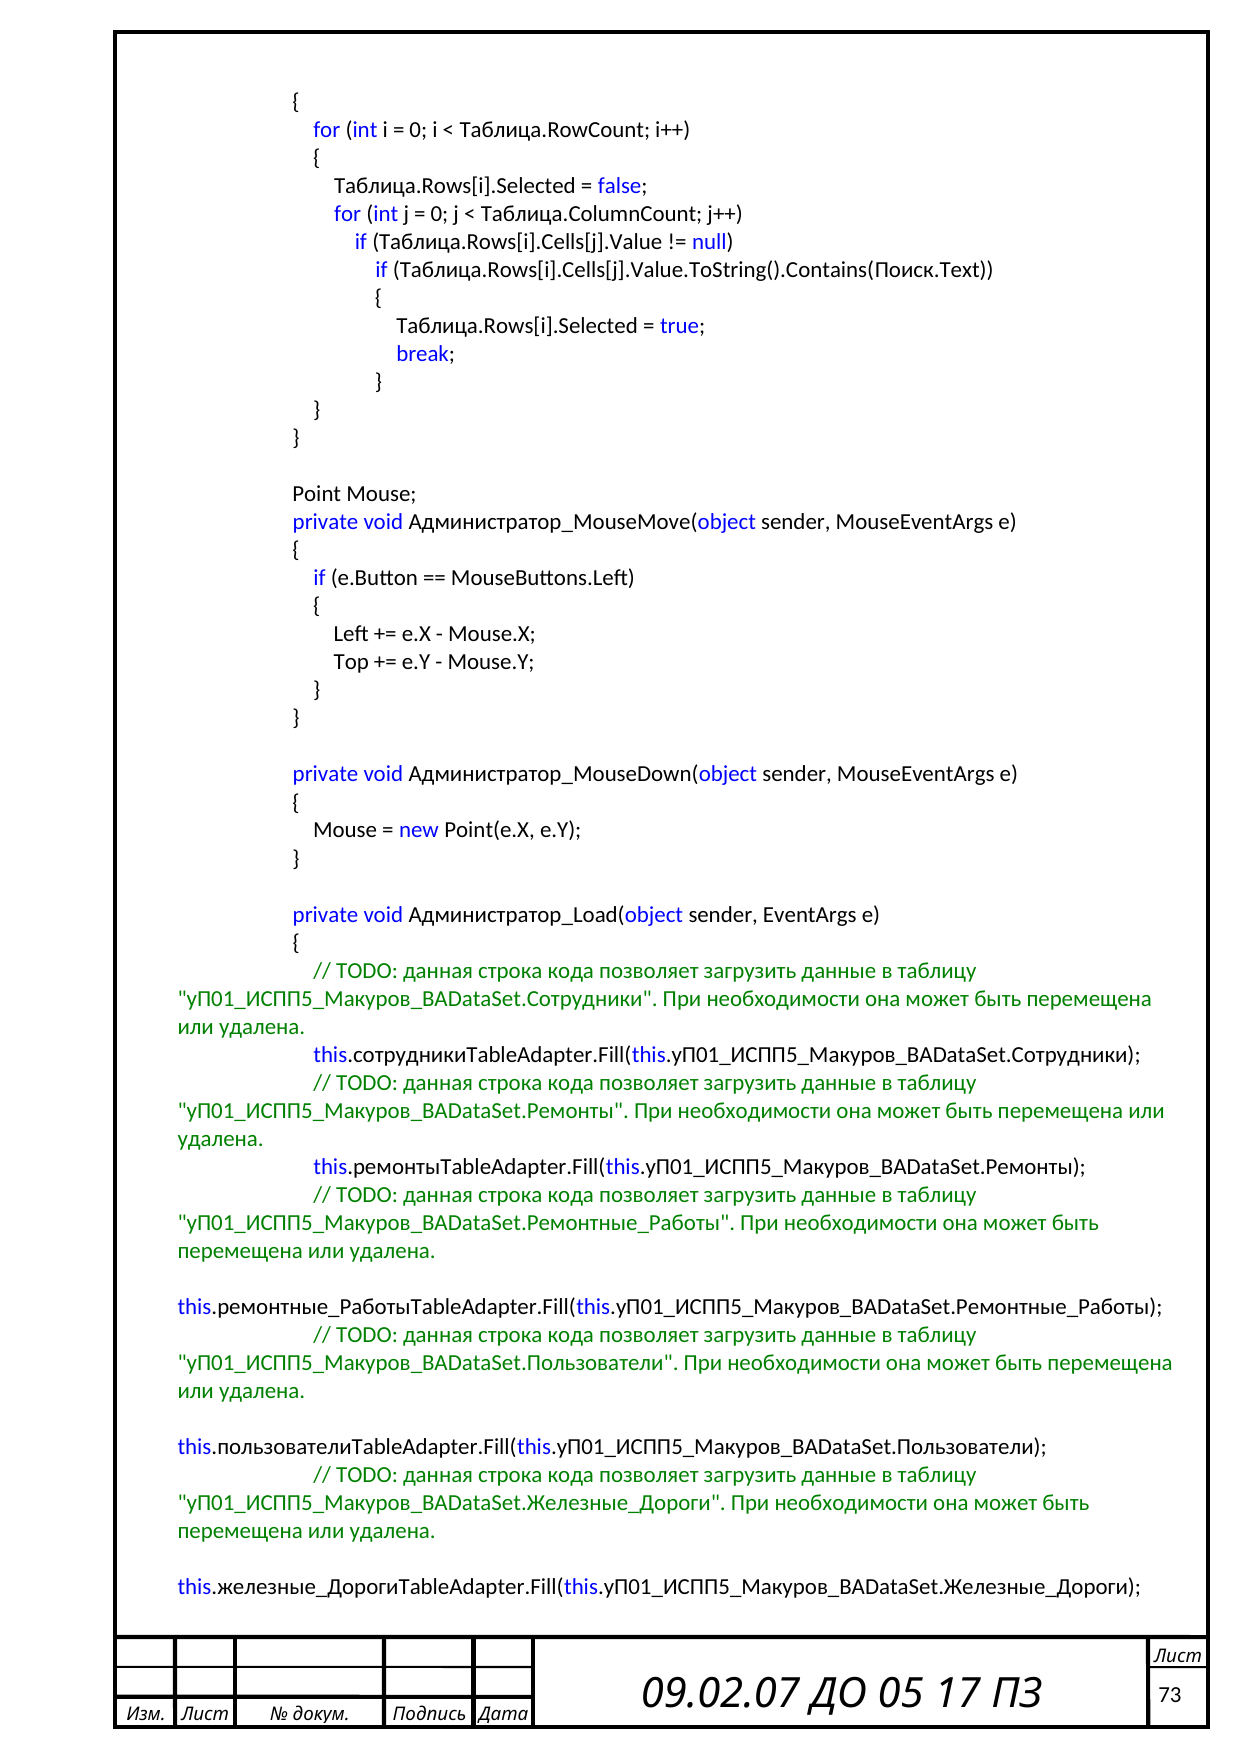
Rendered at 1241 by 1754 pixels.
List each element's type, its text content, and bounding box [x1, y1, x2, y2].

text this.ремонтные_РаботыTableAdapter.Fill(this.уП01_ИСПП5_Макуров_ВАDataSet.Ремонтные_Работы); [177, 1264, 1181, 1320]
text // TODO: данная строка кода позволяет загрузить данные в таблицу "уП01_ИСПП5_Макуров_ВАDataSet.Железные_Дороги". При необходимости она может быть перемещена или удалена. [177, 1460, 1181, 1544]
text } [177, 395, 1181, 423]
text for (int j = 0; j < Таблица.ColumnCount; j++) [177, 199, 1181, 227]
text for (int i = 0; i < Таблица.RowCount; i++) [177, 115, 1181, 143]
text Left += e.X - Mouse.X; [177, 619, 1181, 647]
text } [177, 676, 1181, 703]
text Таблица.Rows[i].Selected = true; [177, 311, 1181, 339]
text Mouse = new Point(e.X, e.Y); [177, 816, 1181, 844]
text if (Таблица.Rows[i].Cells[j].Value != null) [177, 227, 1181, 255]
text { [177, 143, 1181, 171]
text { [177, 591, 1181, 619]
text } [177, 423, 1181, 451]
text break; [177, 339, 1181, 367]
text if (Таблица.Rows[i].Cells[j].Value.ToString().Contains(Поиск.Text)) [177, 255, 1181, 283]
text // TODO: данная строка кода позволяет загрузить данные в таблицу "уП01_ИСПП5_Макуров_ВАDataSet.Ремонты". При необходимости она может быть перемещена или удалена. [177, 1068, 1181, 1152]
text } [177, 367, 1181, 395]
text private void Администратор_MouseDown(object sender, MouseEventArgs e) [177, 759, 1181, 788]
text Point Mouse; [177, 479, 1181, 507]
text // TODO: данная строка кода позволяет загрузить данные в таблицу "уП01_ИСПП5_Макуров_ВАDataSet.Сотрудники". При необходимости она может быть перемещена или удалена. [177, 956, 1181, 1040]
text Top += e.Y - Mouse.Y; [177, 647, 1181, 676]
text { [177, 283, 1181, 311]
text } [177, 844, 1181, 872]
text { [177, 87, 1181, 115]
text { [177, 535, 1181, 563]
text this.ремонтыTableAdapter.Fill(this.уП01_ИСПП5_Макуров_ВАDataSet.Ремонты); [177, 1152, 1181, 1180]
text private void Администратор_MouseMove(object sender, MouseEventArgs e) [177, 507, 1181, 535]
text if (e.Button == MouseButtons.Left) [177, 563, 1181, 591]
text this.пользователиTableAdapter.Fill(this.уП01_ИСПП5_Макуров_ВАDataSet.Пользователи); [177, 1404, 1181, 1460]
text Таблица.Rows[i].Selected = false; [177, 171, 1181, 199]
text // TODO: данная строка кода позволяет загрузить данные в таблицу "уП01_ИСПП5_Макуров_ВАDataSet.Пользователи". При необходимости она может быть перемещена или удалена. [177, 1320, 1181, 1404]
text } [177, 703, 1181, 732]
text { [177, 788, 1181, 816]
text private void Администратор_Load(object sender, EventArgs e) [177, 900, 1181, 928]
text this.железные_ДорогиTableAdapter.Fill(this.уП01_ИСПП5_Макуров_ВАDataSet.Железные_Дороги); [177, 1544, 1181, 1600]
text this.сотрудникиTableAdapter.Fill(this.уП01_ИСПП5_Макуров_ВАDataSet.Сотрудники); [177, 1040, 1181, 1068]
text // TODO: данная строка кода позволяет загрузить данные в таблицу "уП01_ИСПП5_Макуров_ВАDataSet.Ремонтные_Работы". При необходимости она может быть перемещена или удалена. [177, 1180, 1181, 1264]
text { [177, 928, 1181, 956]
